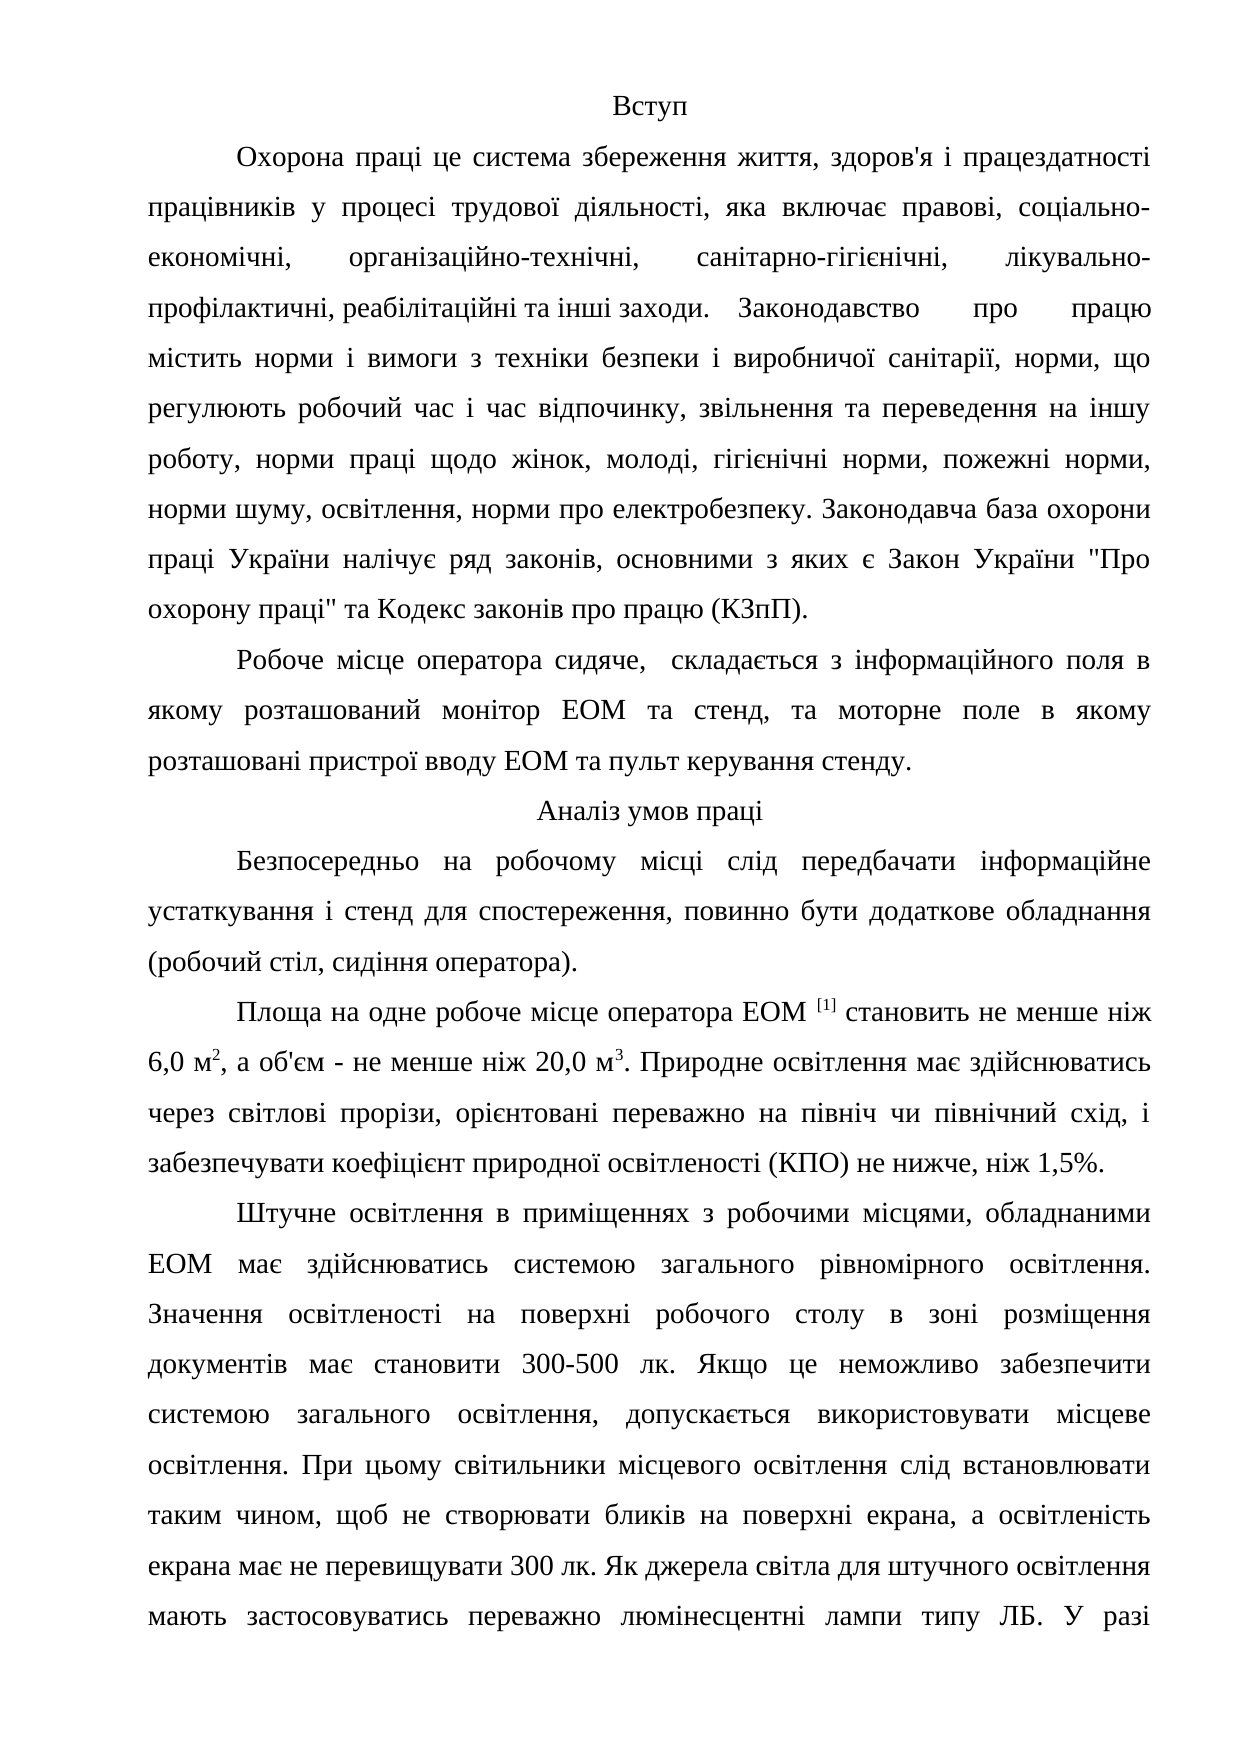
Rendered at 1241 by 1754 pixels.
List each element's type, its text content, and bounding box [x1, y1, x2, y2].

text Охорона праці це система збереження життя, здоров'я і працездатності працівників у процесі трудової діяльності, яка включає правові, соціально-економічні, організаційно-технічні, санітарно-гігієнічні, лікувально-профілактичні, реабілітаційні та інші заходи. Законодавство про працю містить норми і вимоги з техніки безпеки і виробничої санітарії, норми, що регулюють робочий час і час відпочинку, звільнення та переведення на іншу роботу, норми праці щодо жінок, молоді, гігієнічні норми, пожежні норми, норми шуму, освітлення, норми про електробезпеку. Законодавча база охорони праці України налічує ряд законів, основними з яких є Закон України "Про охорону праці" та Кодекс законів про працю (КЗпП). [148, 139, 1152, 625]
text Робоче місце оператора сидяче, складається з інформаційного поля в якому розташований монітор ЕОМ та стенд, та моторне поле в якому розташовані пристрої вводу ЕОМ та пульт керування стенду. [148, 642, 1152, 776]
text Площа на одне робоче місце оператора ЕОМ [1] становить не менше ніж 6,0 м2, а об'єм - не менше ніж 20,0 м3. Природне освітлення має здійснюватись через світлові прорізи, орієнтовані переважно на північ чи північний схід, і забезпечувати коефіцієнт природної освітленості (КПО) не нижче, ніж 1,5%. [148, 994, 1152, 1179]
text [148, 1195, 1152, 1631]
text Безпосередньо на робочому місці слід передбачати інформаційне устаткування і стенд для спостереження, повинно бути додаткове обладнання (робочий стіл, сидіння оператора). [148, 843, 1152, 977]
text Вступ [148, 88, 1152, 122]
text Аналіз умов праці [148, 793, 1152, 826]
